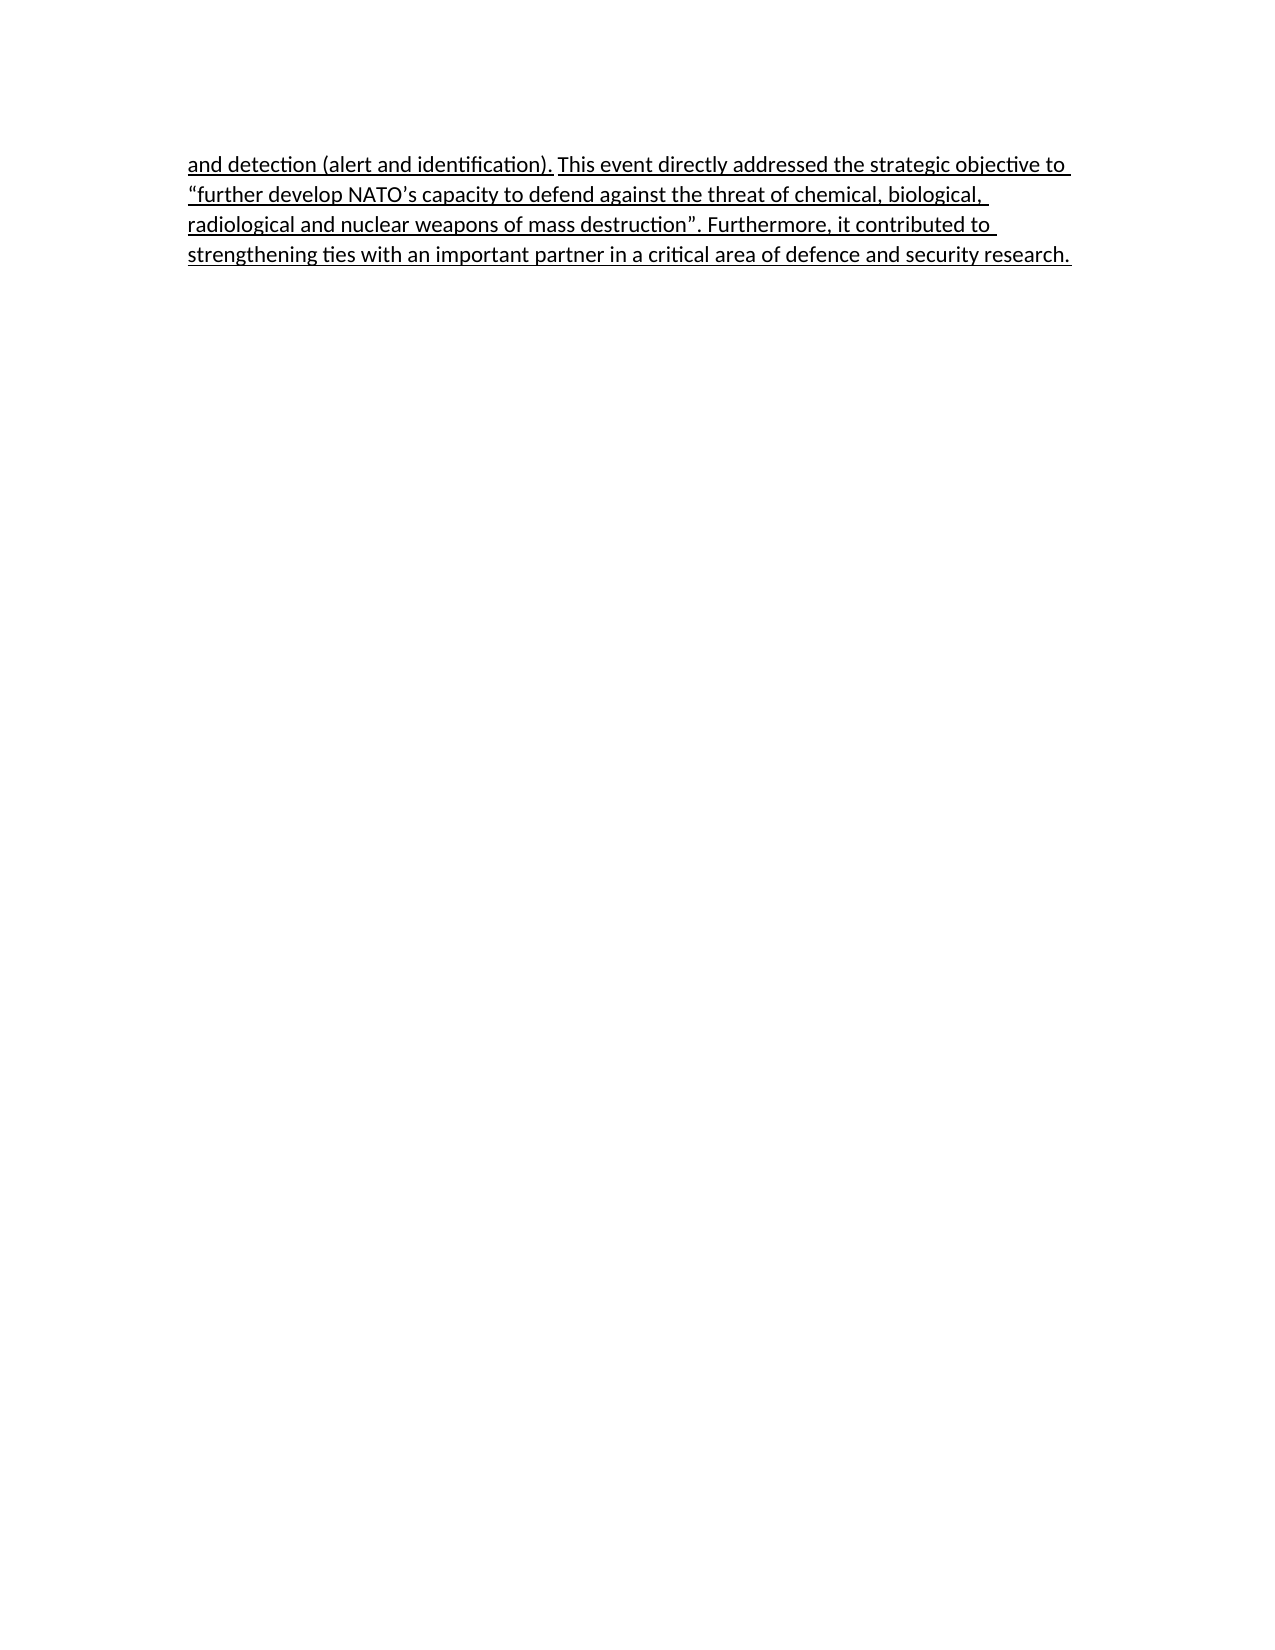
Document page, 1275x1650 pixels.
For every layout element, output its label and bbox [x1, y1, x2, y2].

text [187, 150, 1087, 269]
